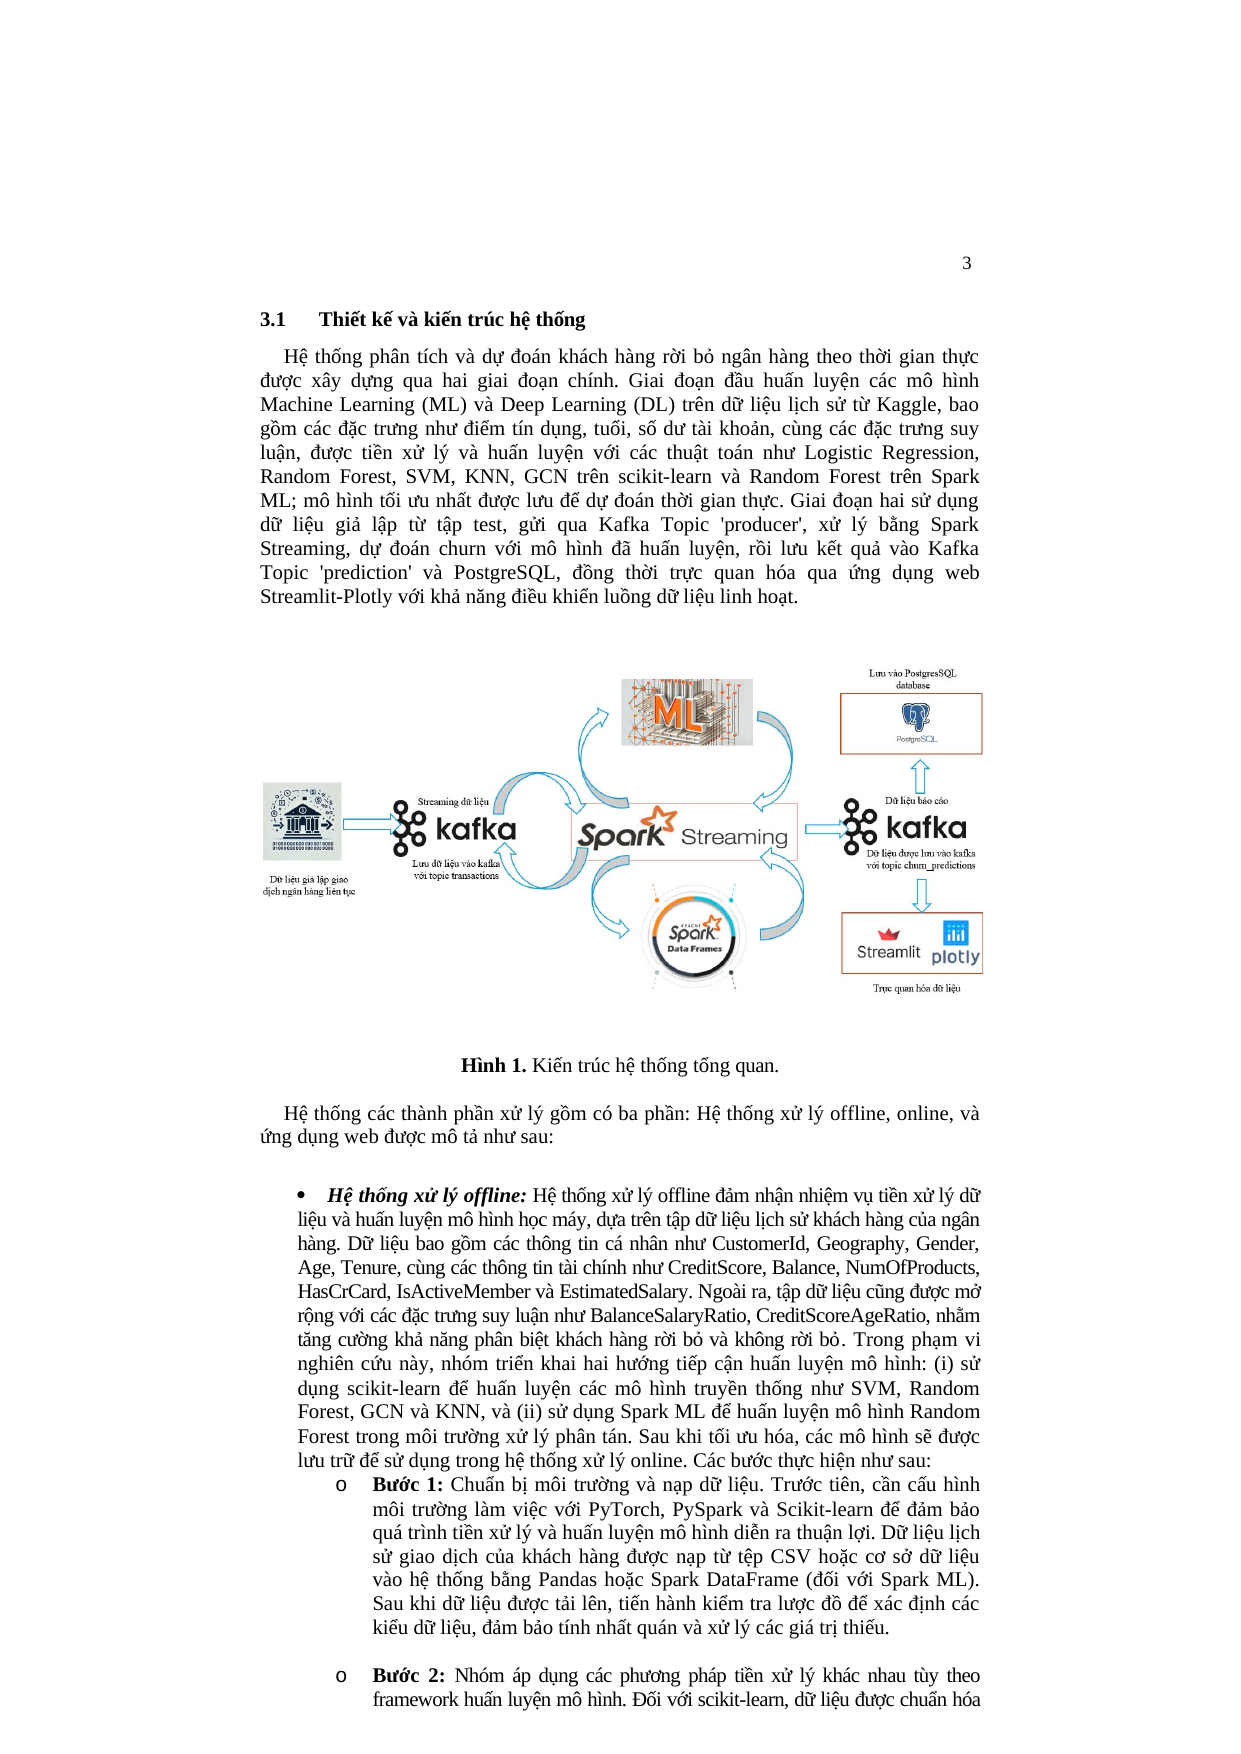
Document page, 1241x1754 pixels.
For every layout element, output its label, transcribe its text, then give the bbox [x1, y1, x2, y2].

list Hệ thống xử lý offline: Hệ thống xử lý offline đảm nhận nhiệm vụ tiền xử lý dữ liệu và huấn luyện mô hình học máy, dựa trên tập dữ liệu lịch sử khách hàng của ngân hàng. Dữ liệu bao gồm các thông tin cá nhân như CustomerId, Geography, Gender, Age, Tenure, cùng các thông tin tài chính như CreditScore, Balance, NumOfProducts, HasCrCard, IsActiveMember và EstimatedSalary. Ngoài ra, tập dữ liệu cũng được mở rộng với các đặc trưng suy luận như BalanceSalaryRatio, CreditScoreAgeRatio, nhằm tăng cường khả năng phân biệt khách hàng rời bỏ và không rời bỏ. Trong phạm vi nghiên cứu này, nhóm triển khai hai hướng tiếp cận huấn luyện mô hình: (i) sử dụng scikit-learn để huấn luyện các mô hình truyền thống như SVM, Random Forest, GCN và KNN, và (ii) sử dụng Spark ML để huấn luyện mô hình Random Forest trong môi trường xử lý phân tán. Sau khi tối ưu hóa, các mô hình sẽ được lưu trữ để sử dụng trong hệ thống xử lý online. Các bước thực hiện như sau: [297, 1183, 981, 1472]
text Hệ thống các thành phần xử lý gồm có ba phần: Hệ thống xử lý offline, online, và ứng dụng web được mô tả như sau: [260, 1100, 981, 1148]
list Bước 1: Chuẩn bị môi trường và nạp dữ liệu. Trước tiên, cần cấu hình môi trường làm việc với PyTorch, PySpark và Scikit-learn để đảm bảo quá trình tiền xử lý và huấn luyện mô hình diễn ra thuận lợi. Dữ liệu lịch sử giao dịch của khách hàng được nạp từ tệp CSV hoặc cơ sở dữ liệu vào hệ thống bằng Pandas hoặc Spark DataFrame (đối với Spark ML). Sau khi dữ liệu được tải lên, tiến hành kiểm tra lược đồ để xác định các kiểu dữ liệu, đảm bảo tính nhất quán và xử lý các giá trị thiếu. [335, 1472, 981, 1639]
subtitle Thiết kế và kiến trúc hệ thống [260, 307, 1063, 331]
text Hệ thống phân tích và dự đoán khách hàng rời bỏ ngân hàng theo thời gian thực được xây dựng qua hai giai đoạn chính. Giai đoạn đầu huấn luyện các mô hình Machine Learning (ML) và Deep Learning (DL) trên dữ liệu lịch sử từ Kaggle, bao gồm các đặc trưng như điểm tín dụng, tuổi, số dư tài khoản, cùng các đặc trưng suy luận, được tiền xử lý và huấn luyện với các thuật toán như Logistic Regression, Random Forest, SVM, KNN, GCN trên scikit-learn và Random Forest trên Spark ML; mô hình tối ưu nhất được lưu để dự đoán thời gian thực. Giai đoạn hai sử dụng dữ liệu giả lập từ tập test, gửi qua Kafka Topic 'producer', xử lý bằng Spark Streaming, dự đoán churn với mô hình đã huấn luyện, rồi lưu kết quả vào Kafka Topic 'prediction' và PostgreSQL, đồng thời trực quan hóa qua ứng dụng web Streamlit-Plotly với khả năng điều khiển luồng dữ liệu linh hoạt. [260, 343, 981, 608]
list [335, 1663, 981, 1711]
text Hình 1. Kiến trúc hệ thống tổng quan. [300, 1053, 940, 1077]
picture [257, 645, 984, 1032]
